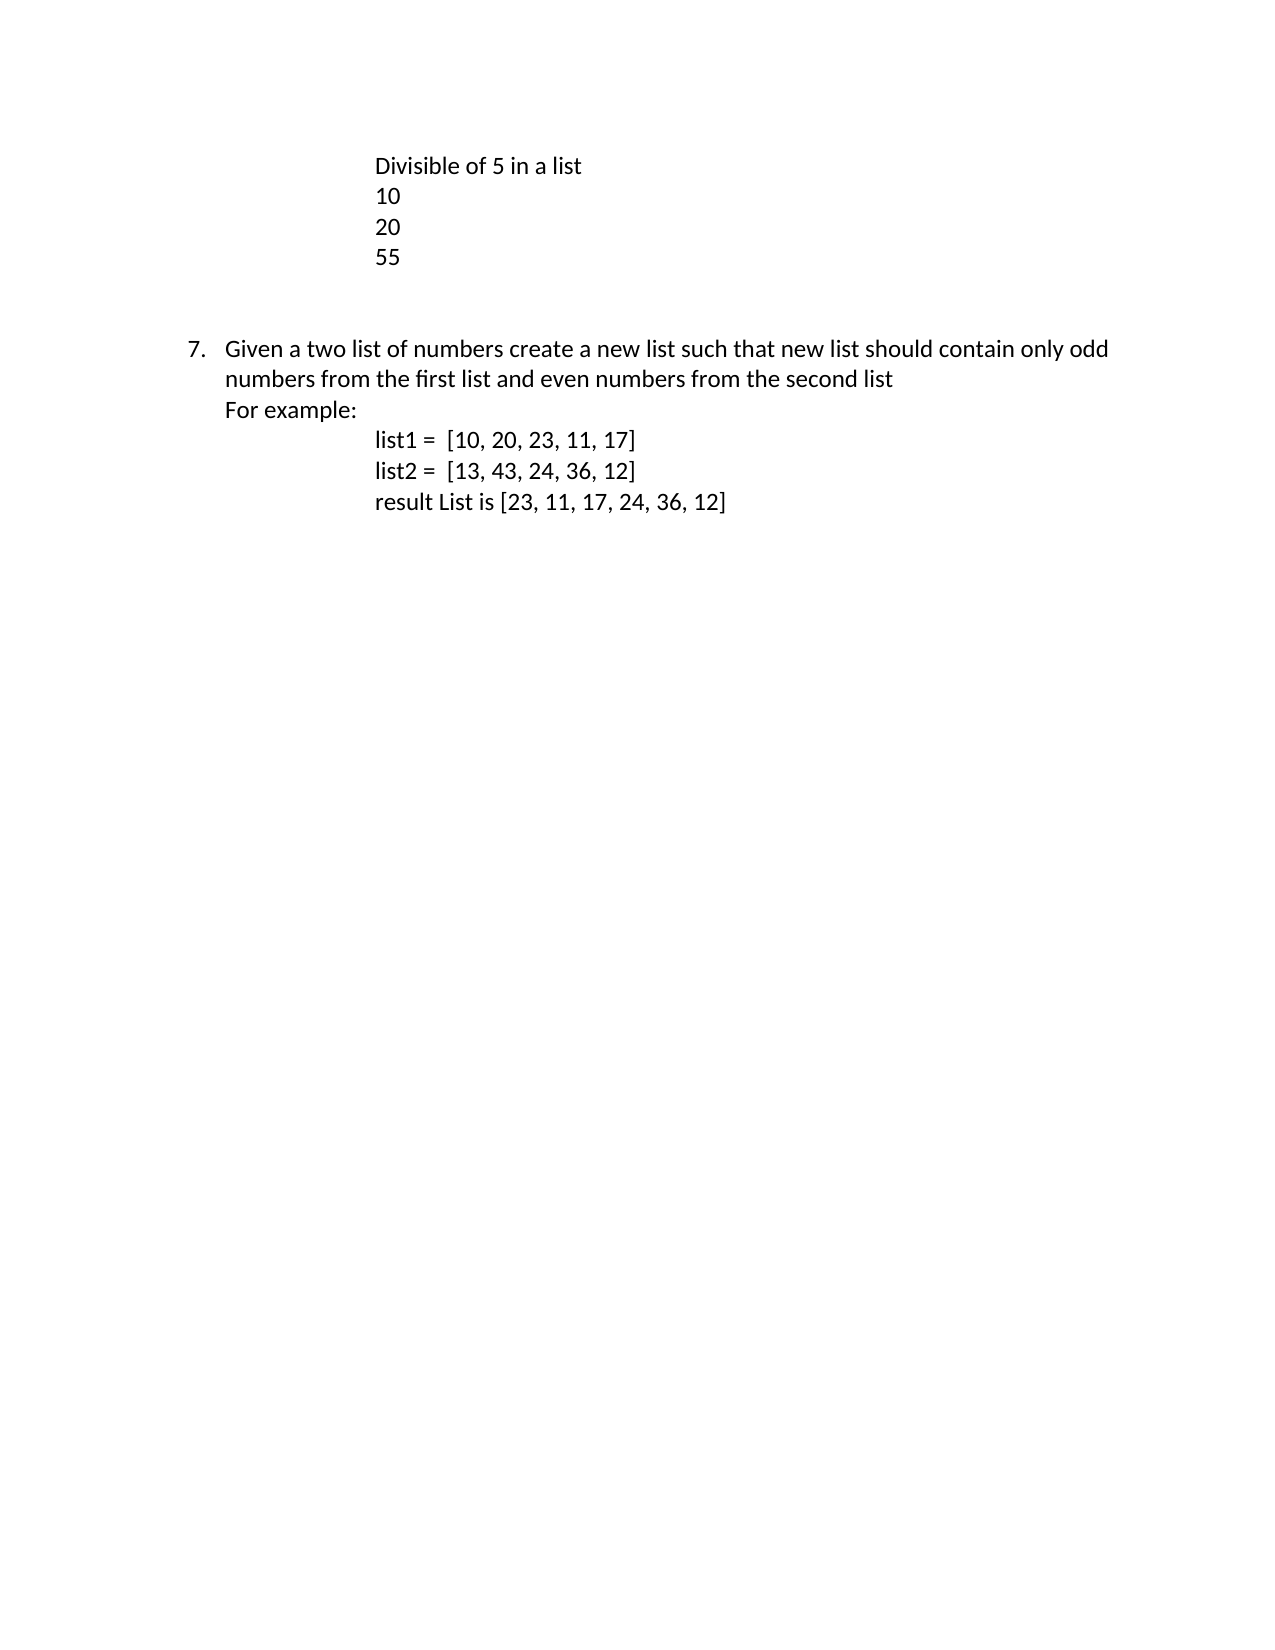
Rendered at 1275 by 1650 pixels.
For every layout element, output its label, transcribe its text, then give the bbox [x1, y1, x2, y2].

text 10 [150, 181, 1125, 211]
text Divisible of 5 in a list [150, 150, 1125, 181]
text list2 = [13, 43, 24, 36, 12] [150, 455, 1125, 486]
text list1 = [10, 20, 23, 11, 17] [150, 425, 1125, 455]
list Given a two list of numbers create a new list such that new list should contain only odd numbers from the first list and even numbers from the second list [187, 333, 1125, 394]
text For example: [150, 394, 1125, 425]
text 20 [150, 211, 1125, 242]
text result List is [23, 11, 17, 24, 36, 12] [150, 486, 1125, 516]
text 55 [150, 242, 1125, 272]
